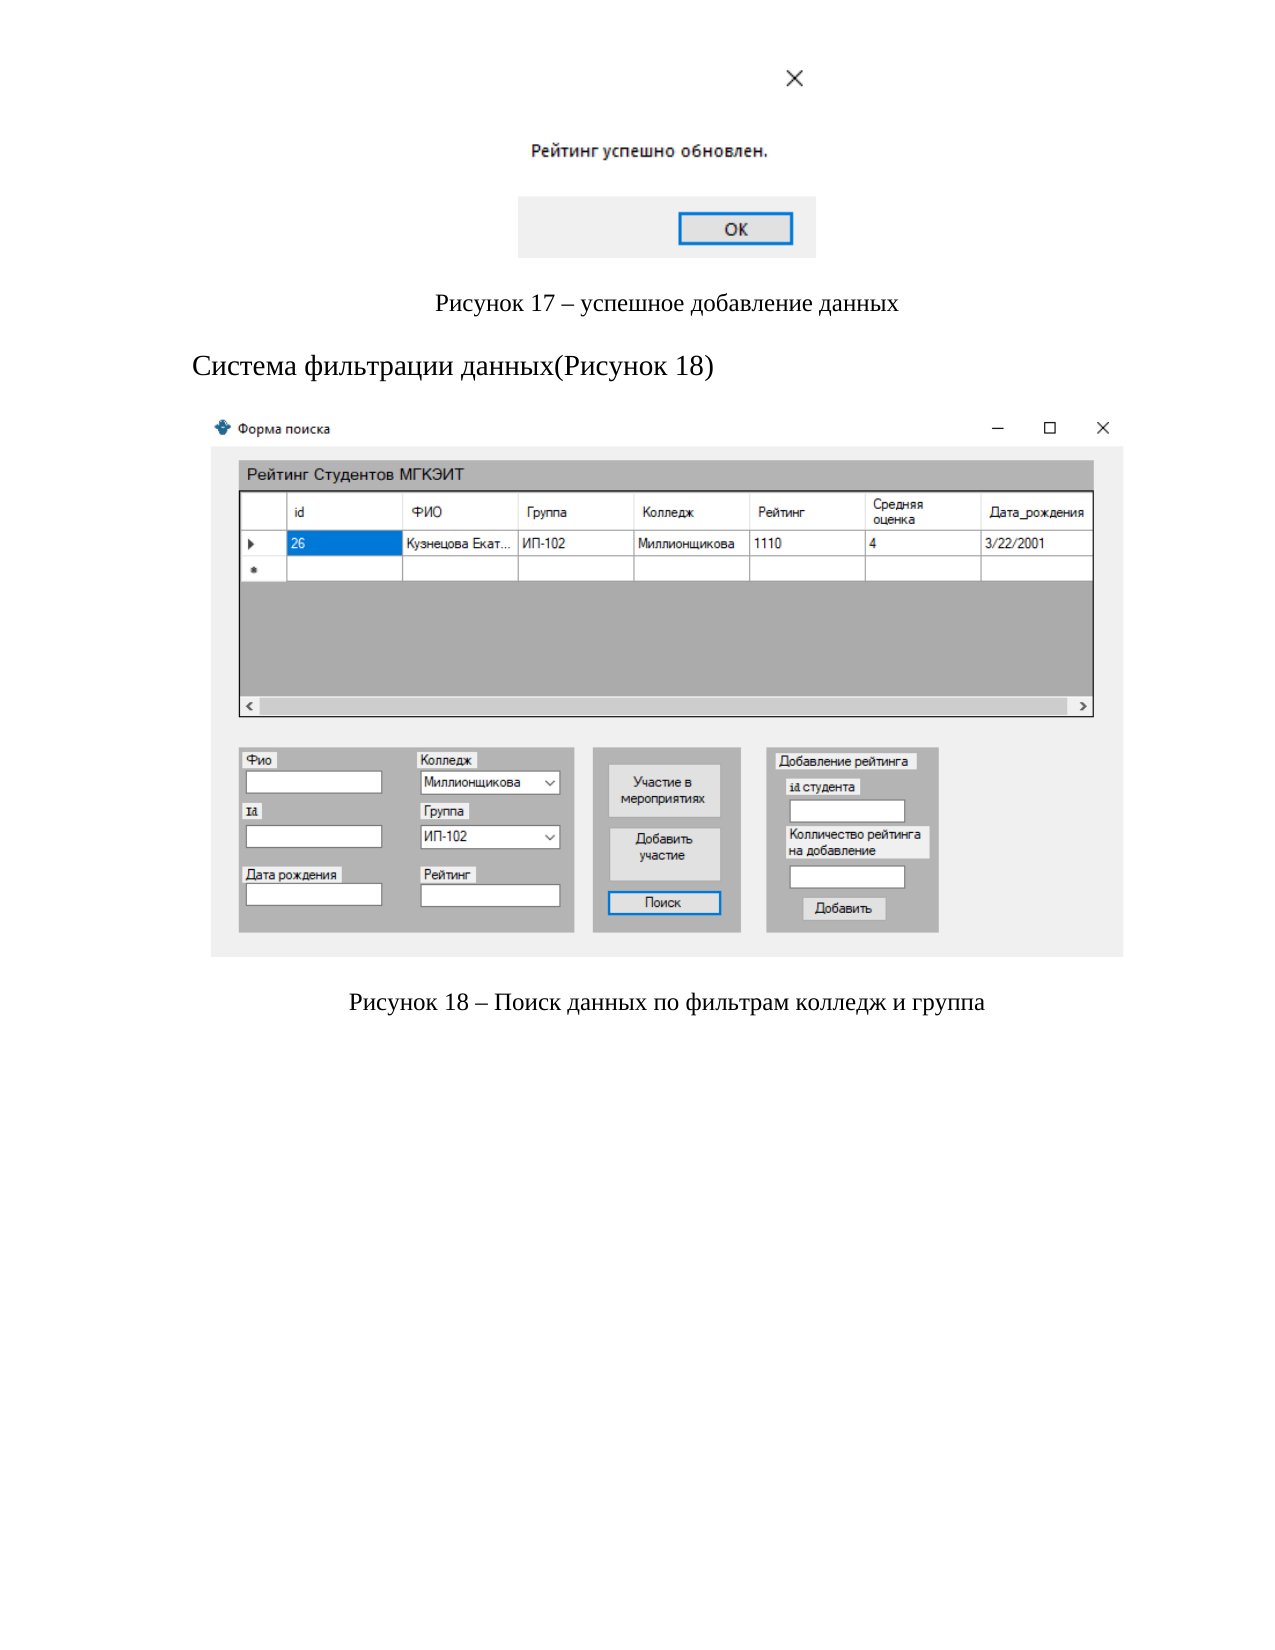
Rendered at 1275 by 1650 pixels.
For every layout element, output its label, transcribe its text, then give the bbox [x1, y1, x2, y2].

picture [210, 415, 1124, 957]
picture [517, 59, 817, 258]
text Рисунок 17 – успешное добавление данных [118, 288, 1216, 317]
text Система фильтрации данных(Рисунок 18) [118, 348, 1216, 381]
text Рисунок 18 – Поиск данных по фильтрам колледж и группа [118, 987, 1216, 1016]
